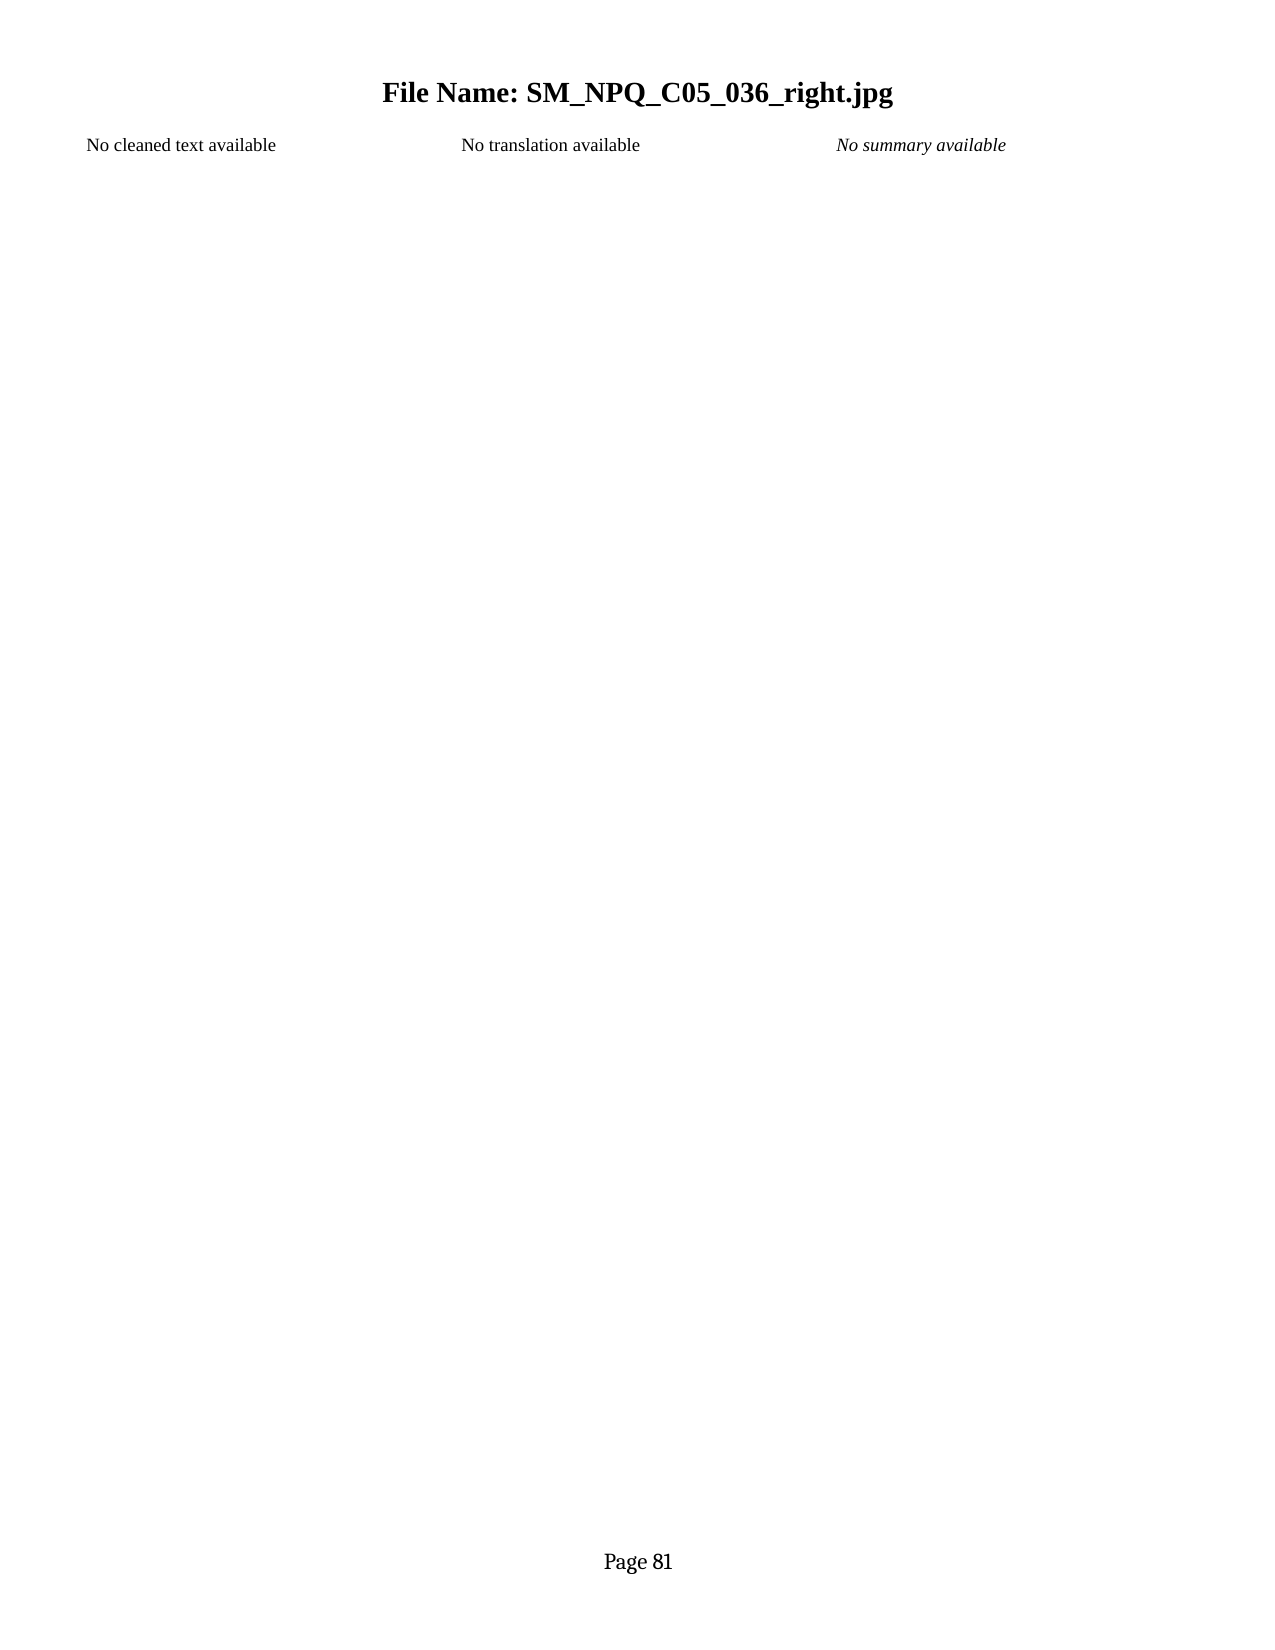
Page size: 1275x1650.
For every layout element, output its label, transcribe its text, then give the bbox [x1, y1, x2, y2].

table_header No summary available [825, 134, 1200, 175]
table_header No translation available [450, 134, 825, 175]
subtitle File Name: SM_NPQ_C05_036_right.jpg [75, 75, 1200, 108]
table_header No cleaned text available [75, 134, 450, 175]
